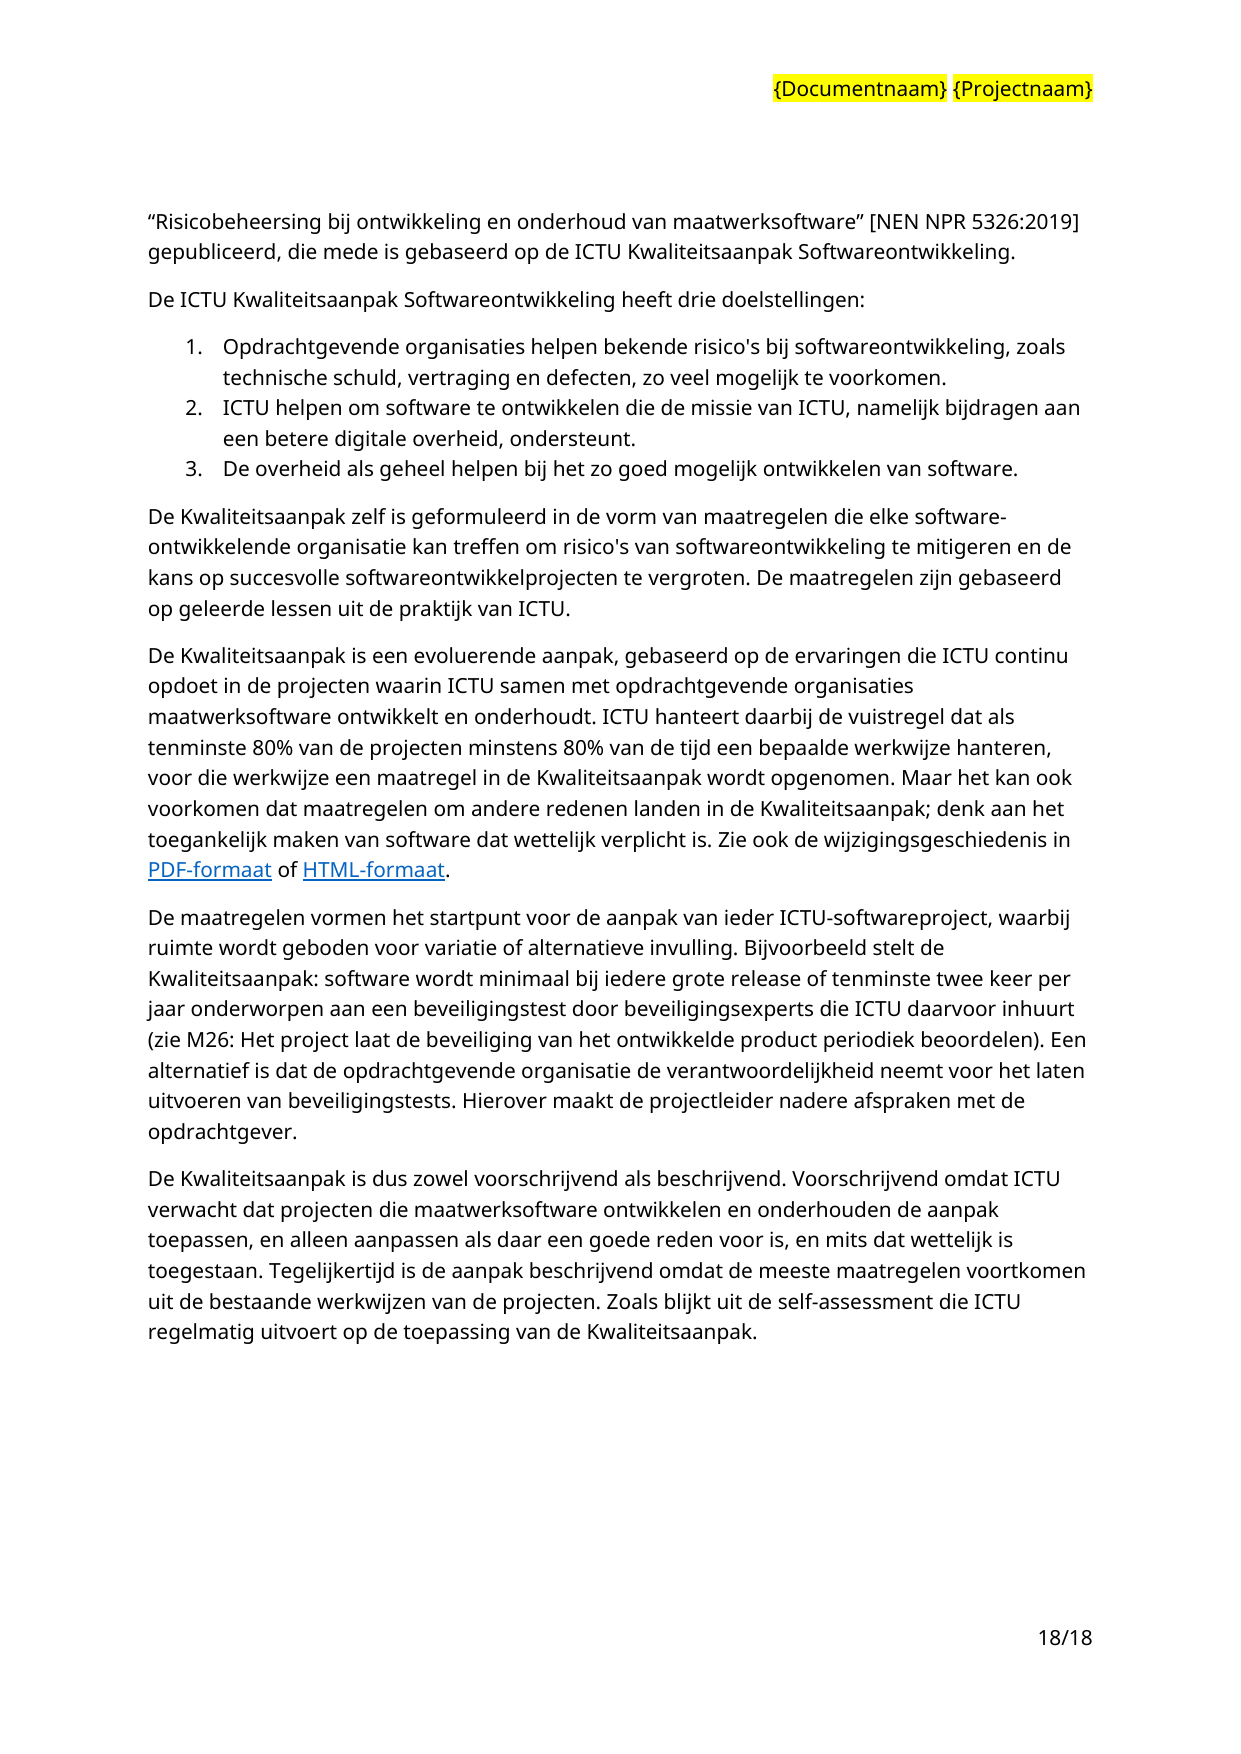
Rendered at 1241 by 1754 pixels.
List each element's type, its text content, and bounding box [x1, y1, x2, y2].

text De Kwaliteitsaanpak is dus zowel voorschrijvend als beschrijvend. Voorschrijvend omdat ICTU verwacht dat projecten die maatwerksoftware ontwikkelen en onderhouden de aanpak toepassen, en alleen aanpassen als daar een goede reden voor is, en mits dat wettelijk is toegestaan. Tegelijkertijd is de aanpak beschrijvend omdat de meeste maatregelen voortkomen uit de bestaande werkwijzen van de projecten. Zoals blijkt uit de self-assessment die ICTU regelmatig uitvoert op de toepassing van de Kwaliteitsaanpak. [148, 1164, 1092, 1346]
list De overheid als geheel helpen bij het zo goed mogelijk ontwikkelen van software. [185, 454, 1092, 483]
text De ICTU Kwaliteitsaanpak Softwareontwikkeling heeft drie doelstellingen: [148, 285, 1092, 313]
text De Kwaliteitsaanpak is een evoluerende aanpak, gebaseerd op de ervaringen die ICTU continu opdoet in de projecten waarin ICTU samen met opdrachtgevende organisaties maatwerksoftware ontwikkelt en onderhoudt. ICTU hanteert daarbij de vuistregel dat als tenminste 80% van de projecten minstens 80% van de tijd een bepaalde werkwijze hanteren, voor die werkwijze een maatregel in de Kwaliteitsaanpak wordt opgenomen. Maar het kan ook voorkomen dat maatregelen om andere redenen landen in de Kwaliteitsaanpak; denk aan het toegankelijk maken van software dat wettelijk verplicht is. Zie ook de wijzigingsgeschiedenis in PDF-formaat of HTML-formaat. [148, 641, 1092, 884]
list ICTU helpen om software te ontwikkelen die de missie van ICTU, namelijk bijdragen aan een betere digitale overheid, ondersteunt. [185, 393, 1092, 452]
text De maatregelen vormen het startpunt voor de aanpak van ieder ICTU-softwareproject, waarbij ruimte wordt geboden voor variatie of alternatieve invulling. Bijvoorbeeld stelt de Kwaliteitsaanpak: software wordt minimaal bij iedere grote release of tenminste twee keer per jaar onderworpen aan een beveiligingstest door beveiligingsexperts die ICTU daarvoor inhuurt (zie M26: Het project laat de beveiliging van het ontwikkelde product periodiek beoordelen). Een alternatief is dat de opdrachtgevende organisatie de verantwoordelijkheid neemt voor het laten uitvoeren van beveiligingstests. Hierover maakt de projectleider nadere afspraken met de opdrachtgever. [148, 903, 1092, 1145]
text De Kwaliteitsaanpak zelf is geformuleerd in de vorm van maatregelen die elke software-ontwikkelende organisatie kan treffen om risico's van softwareontwikkeling te mitigeren en de kans op succesvolle softwareontwikkelprojecten te vergroten. De maatregelen zijn gebaseerd op geleerde lessen uit de praktijk van ICTU. [148, 502, 1092, 622]
